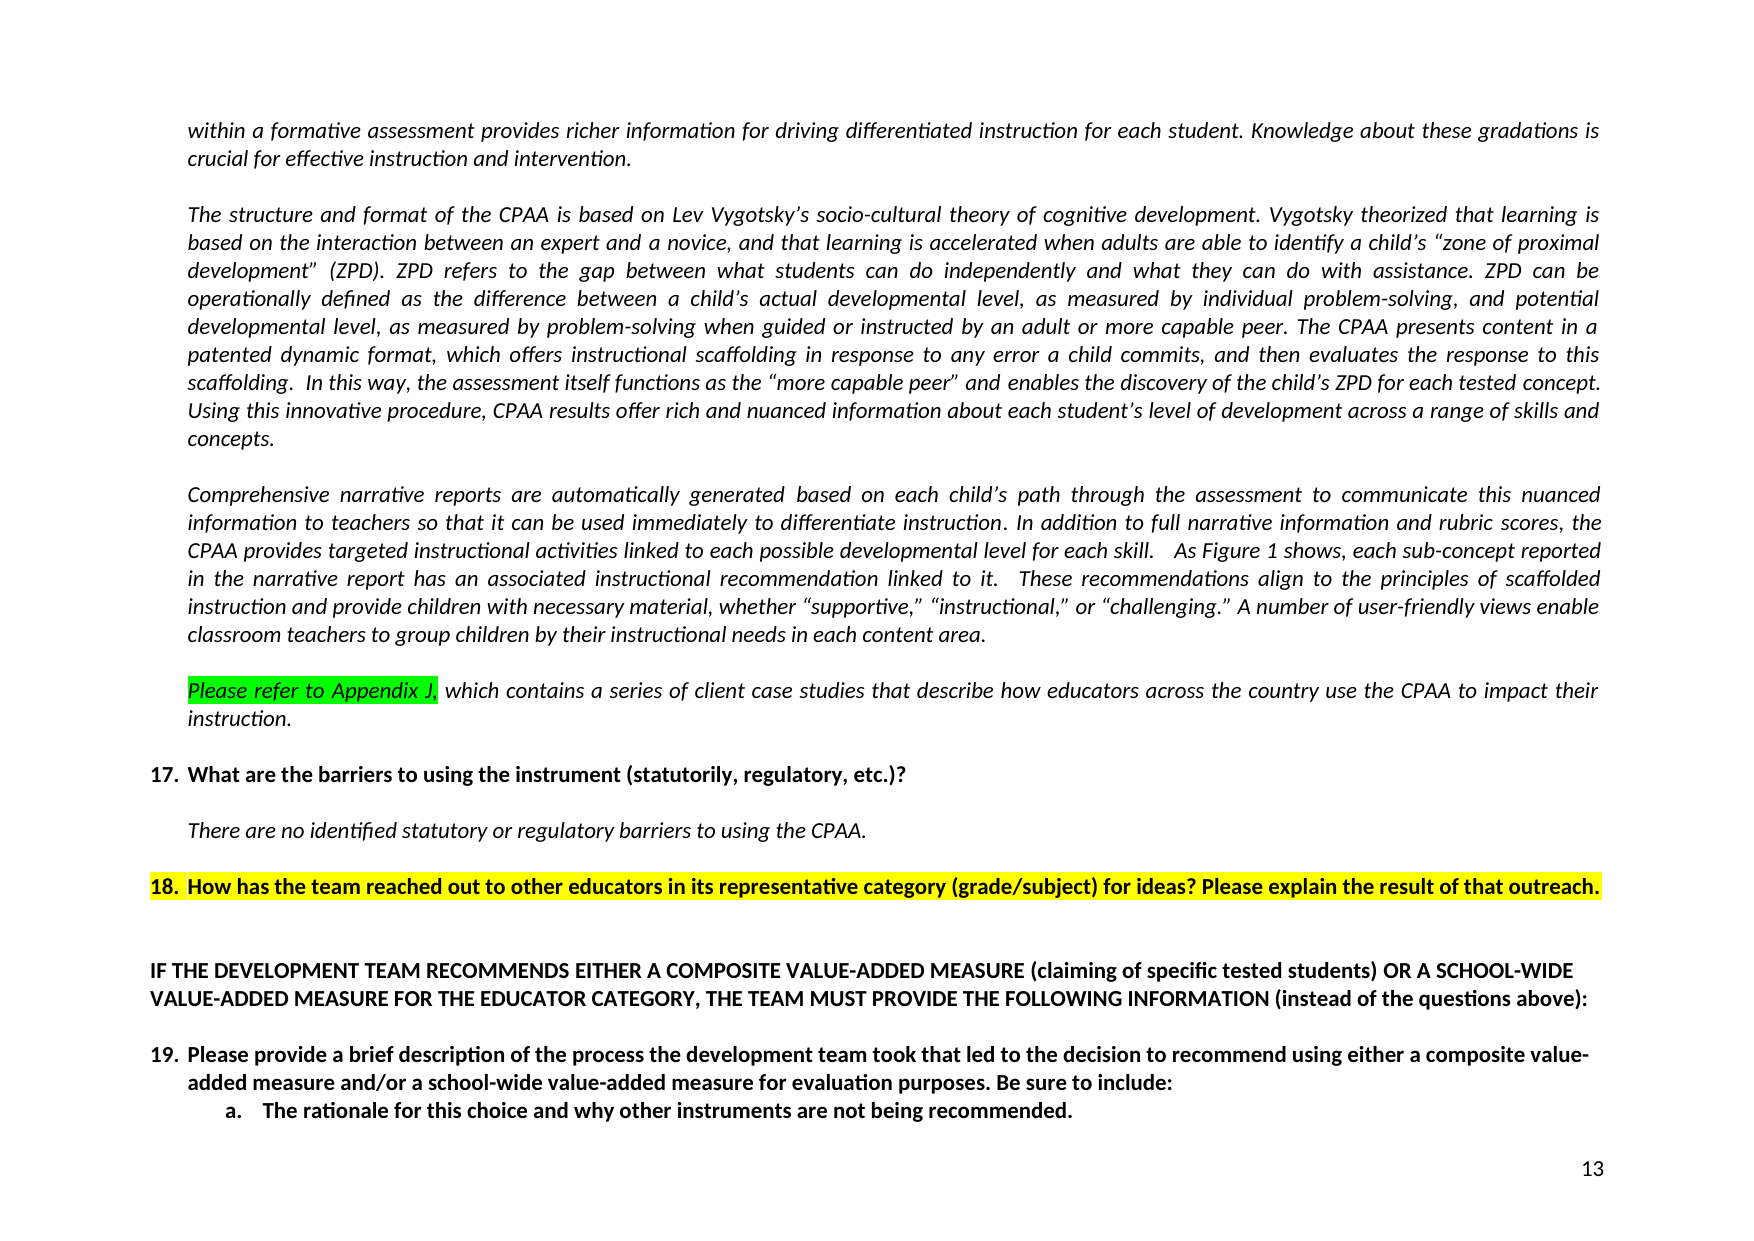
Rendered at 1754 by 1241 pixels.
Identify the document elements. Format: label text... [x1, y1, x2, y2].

list What are the barriers to using the instrument (statutorily, regulatory, etc.)? [150, 760, 1604, 788]
text The structure and format of the CPAA is based on Lev Vygotsky’s socio-cultural theory of cognitive development. Vygotsky theorized that learning is based on the interaction between an expert and a novice, and that learning is accelerated when adults are able to identify a child’s “zone of proximal development” (ZPD). ZPD refers to the gap between what students can do independently and what they can do with assistance. ZPD can be operationally defined as the difference between a child’s actual developmental level, as measured by individual problem-solving, and potential developmental level, as measured by problem-solving when guided or instructed by an adult or more capable peer. The CPAA presents content in a patented dynamic format, which offers instructional scaffolding in response to any error a child commits, and then evaluates the response to this scaffolding. In this way, the assessment itself functions as the “more capable peer” and enables the discovery of the child’s ZPD for each tested concept. Using this innovative procedure, CPAA results offer rich and nuanced information about each student’s level of development across a range of skills and concepts. [187, 200, 1604, 452]
text IF THE DEVELOPMENT TEAM RECOMMENDS either a composite value-added measure (claiming of specific tested students) or a SCHOOL-WIDE VALUE-ADDED MEASURE FOR THE EDUCATOR CATEGORY, THE TEAM MUST PROVIDE THE FOLLOWING INFORMATION (instead of the questions above): [150, 956, 1604, 1012]
list Please provide a brief description of the process the development team took that led to the decision to recommend using either a composite value-added measure and/or a school-wide value-added measure for evaluation purposes. Be sure to include: [150, 1040, 1604, 1096]
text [187, 116, 1604, 172]
list The rationale for this choice and why other instruments are not being recommended. [225, 1096, 1604, 1124]
list There are no identified statutory or regulatory barriers to using the CPAA. [187, 816, 1604, 844]
text Comprehensive narrative reports are automatically generated based on each child’s path through the assessment to communicate this nuanced information to teachers so that it can be used immediately to differentiate instruction. In addition to full narrative information and rubric scores, the CPAA provides targeted instructional activities linked to each possible developmental level for each skill. As Figure 1 shows, each sub-concept reported in the narrative report has an associated instructional recommendation linked to it. These recommendations align to the principles of scaffolded instruction and provide children with necessary material, whether “supportive,” “instructional,” or “challenging.” A number of user-friendly views enable classroom teachers to group children by their instructional needs in each content area. [187, 480, 1604, 648]
text Please refer to Appendix J, which contains a series of client case studies that describe how educators across the country use the CPAA to impact their instruction. [187, 676, 1604, 732]
